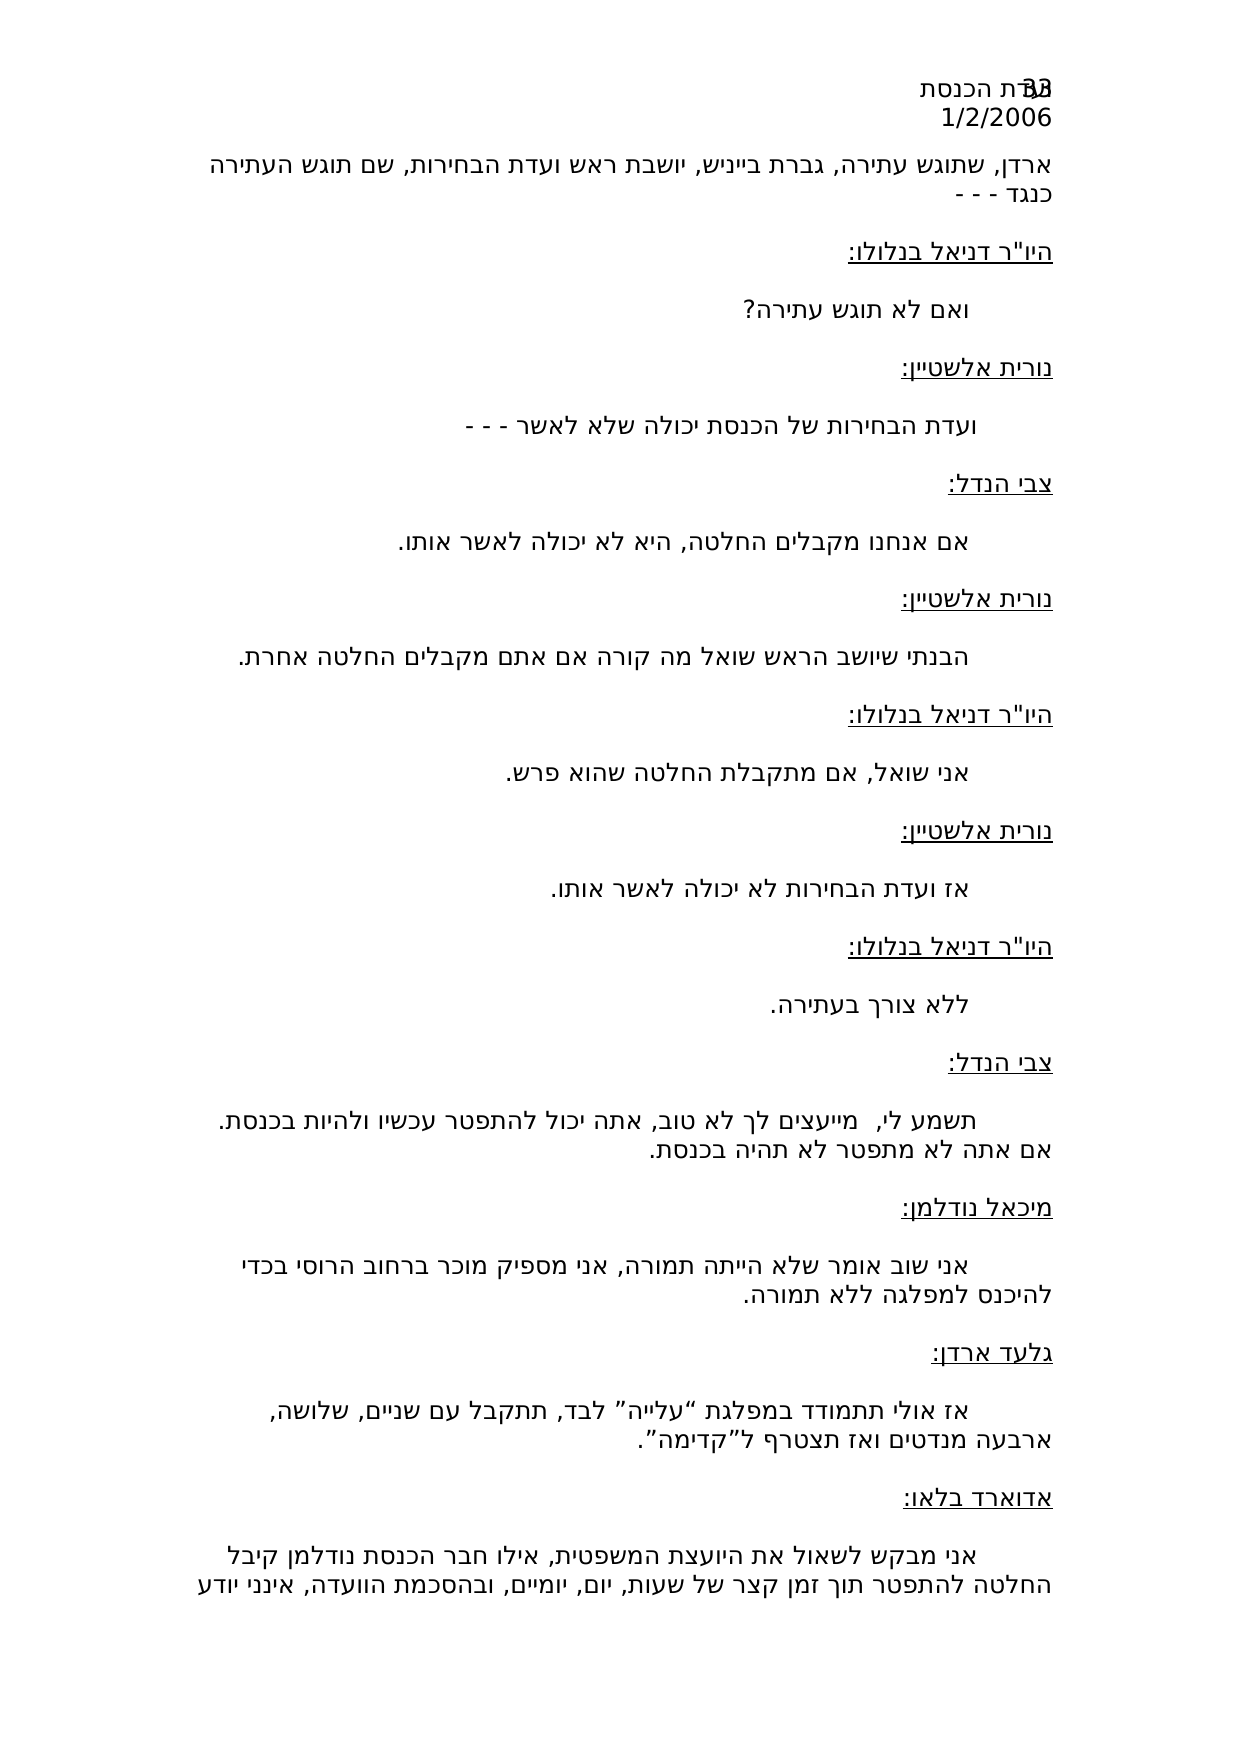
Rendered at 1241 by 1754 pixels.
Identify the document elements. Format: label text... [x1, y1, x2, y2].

text היו"ר דניאל בנלולו: [187, 237, 1053, 266]
text אני שואל, אם מתקבלת החלטה שהוא פרש. [187, 758, 1053, 787]
text ועדת הבחירות של הכנסת יכולה שלא לאשר - - - [187, 411, 1053, 440]
text מיכאל נודלמן: [187, 1193, 1053, 1222]
text הבנתי שיושב הראש שואל מה קורה אם אתם מקבלים החלטה אחרת. [187, 642, 1053, 672]
text צבי הנדל: [187, 1048, 1053, 1077]
text ללא צורך בעתירה. [187, 990, 1053, 1019]
text אני שוב אומר שלא הייתה תמורה, אני מספיק מוכר ברחוב הרוסי בכדי להיכנס למפלגה ללא תמורה. [187, 1251, 1053, 1309]
text גלעד ארדן: [187, 1338, 1053, 1367]
text נורית אלשטיין: [187, 353, 1053, 382]
text אדוארד בלאו: [187, 1483, 1053, 1512]
text נורית אלשטיין: [187, 584, 1053, 614]
text אם אנחנו מקבלים החלטה, היא לא יכולה לאשר אותו. [187, 527, 1053, 556]
text היו"ר דניאל בנלולו: [187, 700, 1053, 729]
text אז ועדת הבחירות לא יכולה לאשר אותו. [187, 874, 1053, 903]
text צבי הנדל: [187, 469, 1053, 498]
text תשמע לי, מייעצים לך לא טוב, אתה יכול להתפטר עכשיו ולהיות בכנסת. אם אתה לא מתפטר לא תהיה בכנסת. [187, 1106, 1053, 1164]
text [187, 150, 1053, 208]
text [187, 1541, 1053, 1599]
text ואם לא תוגש עתירה? [187, 295, 1053, 324]
text נורית אלשטיין: [187, 816, 1053, 845]
text אז אולי תתמודד במפלגת “עלייה” לבד, תתקבל עם שניים, שלושה, ארבעה מנדטים ואז תצטרף ל”קדימה”. [187, 1396, 1053, 1454]
text היו"ר דניאל בנלולו: [187, 932, 1053, 961]
